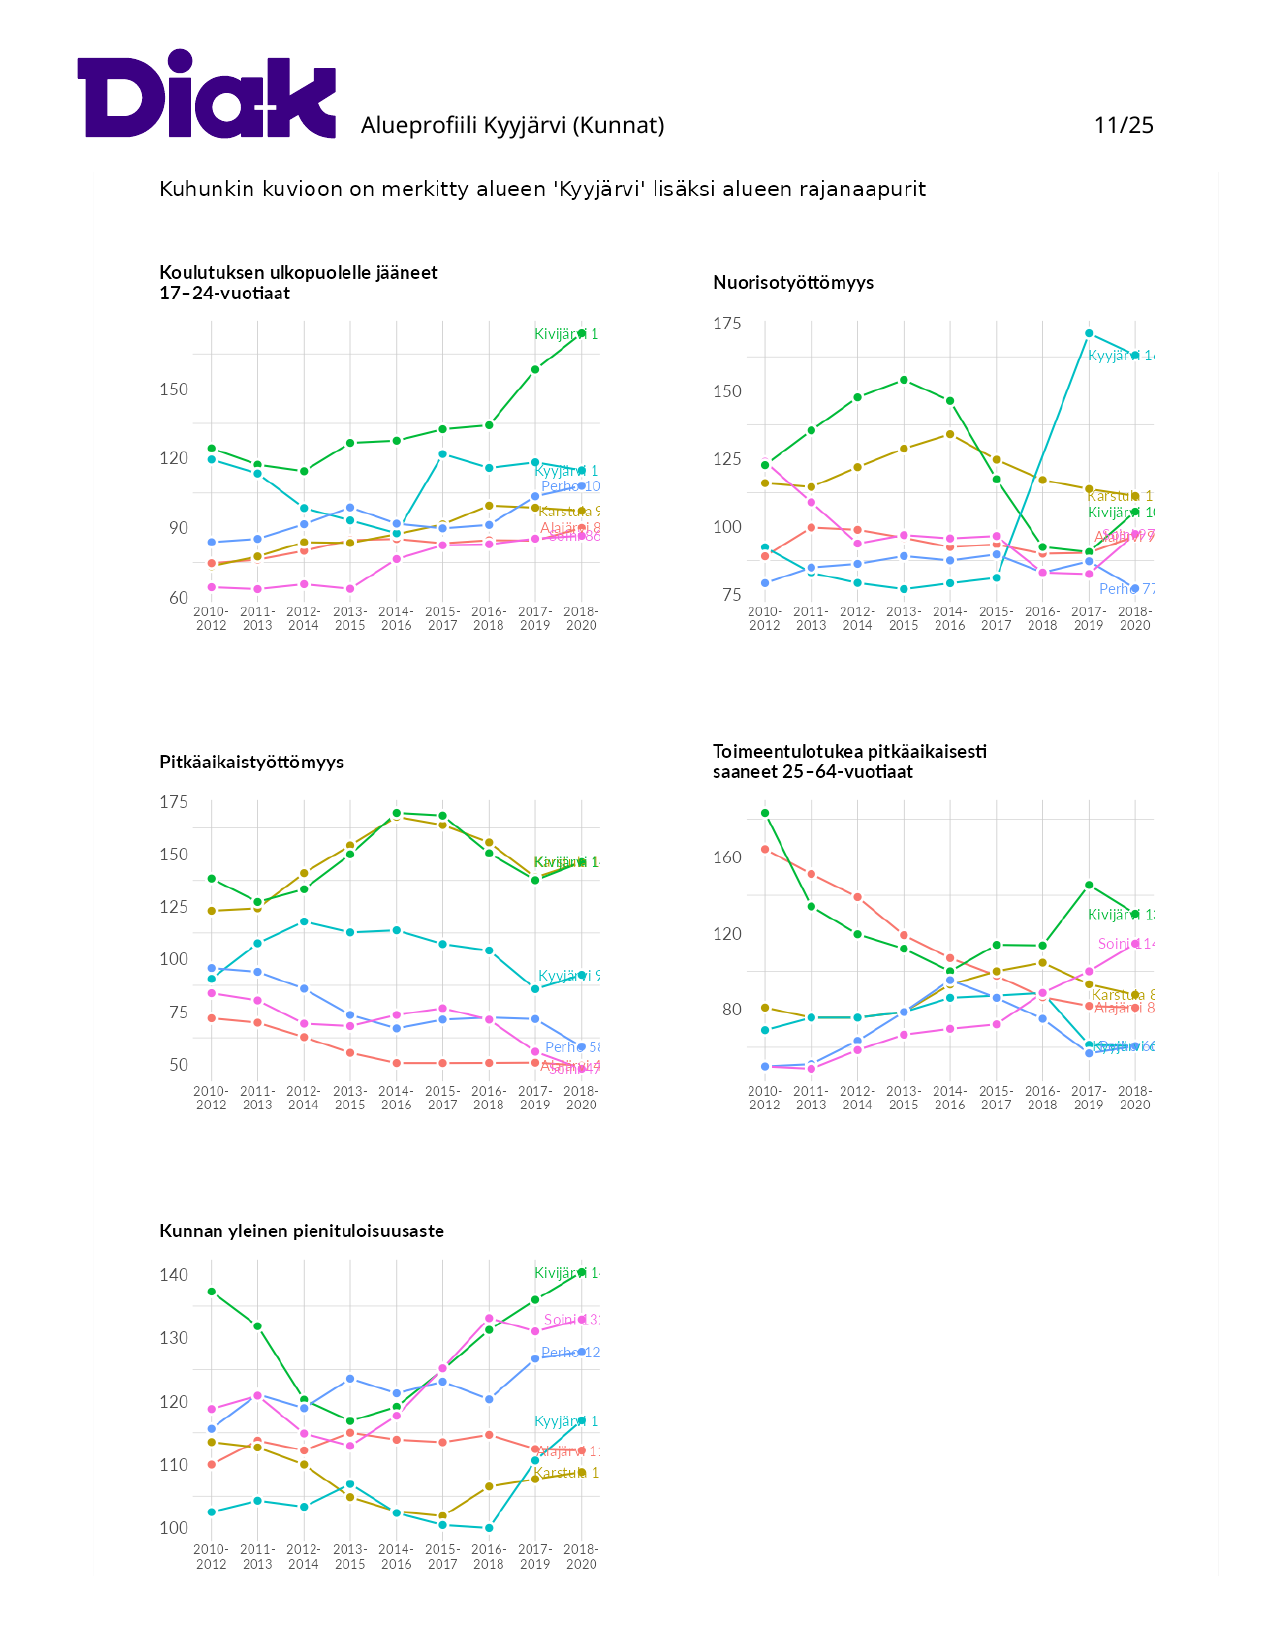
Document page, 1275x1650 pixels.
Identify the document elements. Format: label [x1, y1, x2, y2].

picture [93, 172, 1219, 1576]
